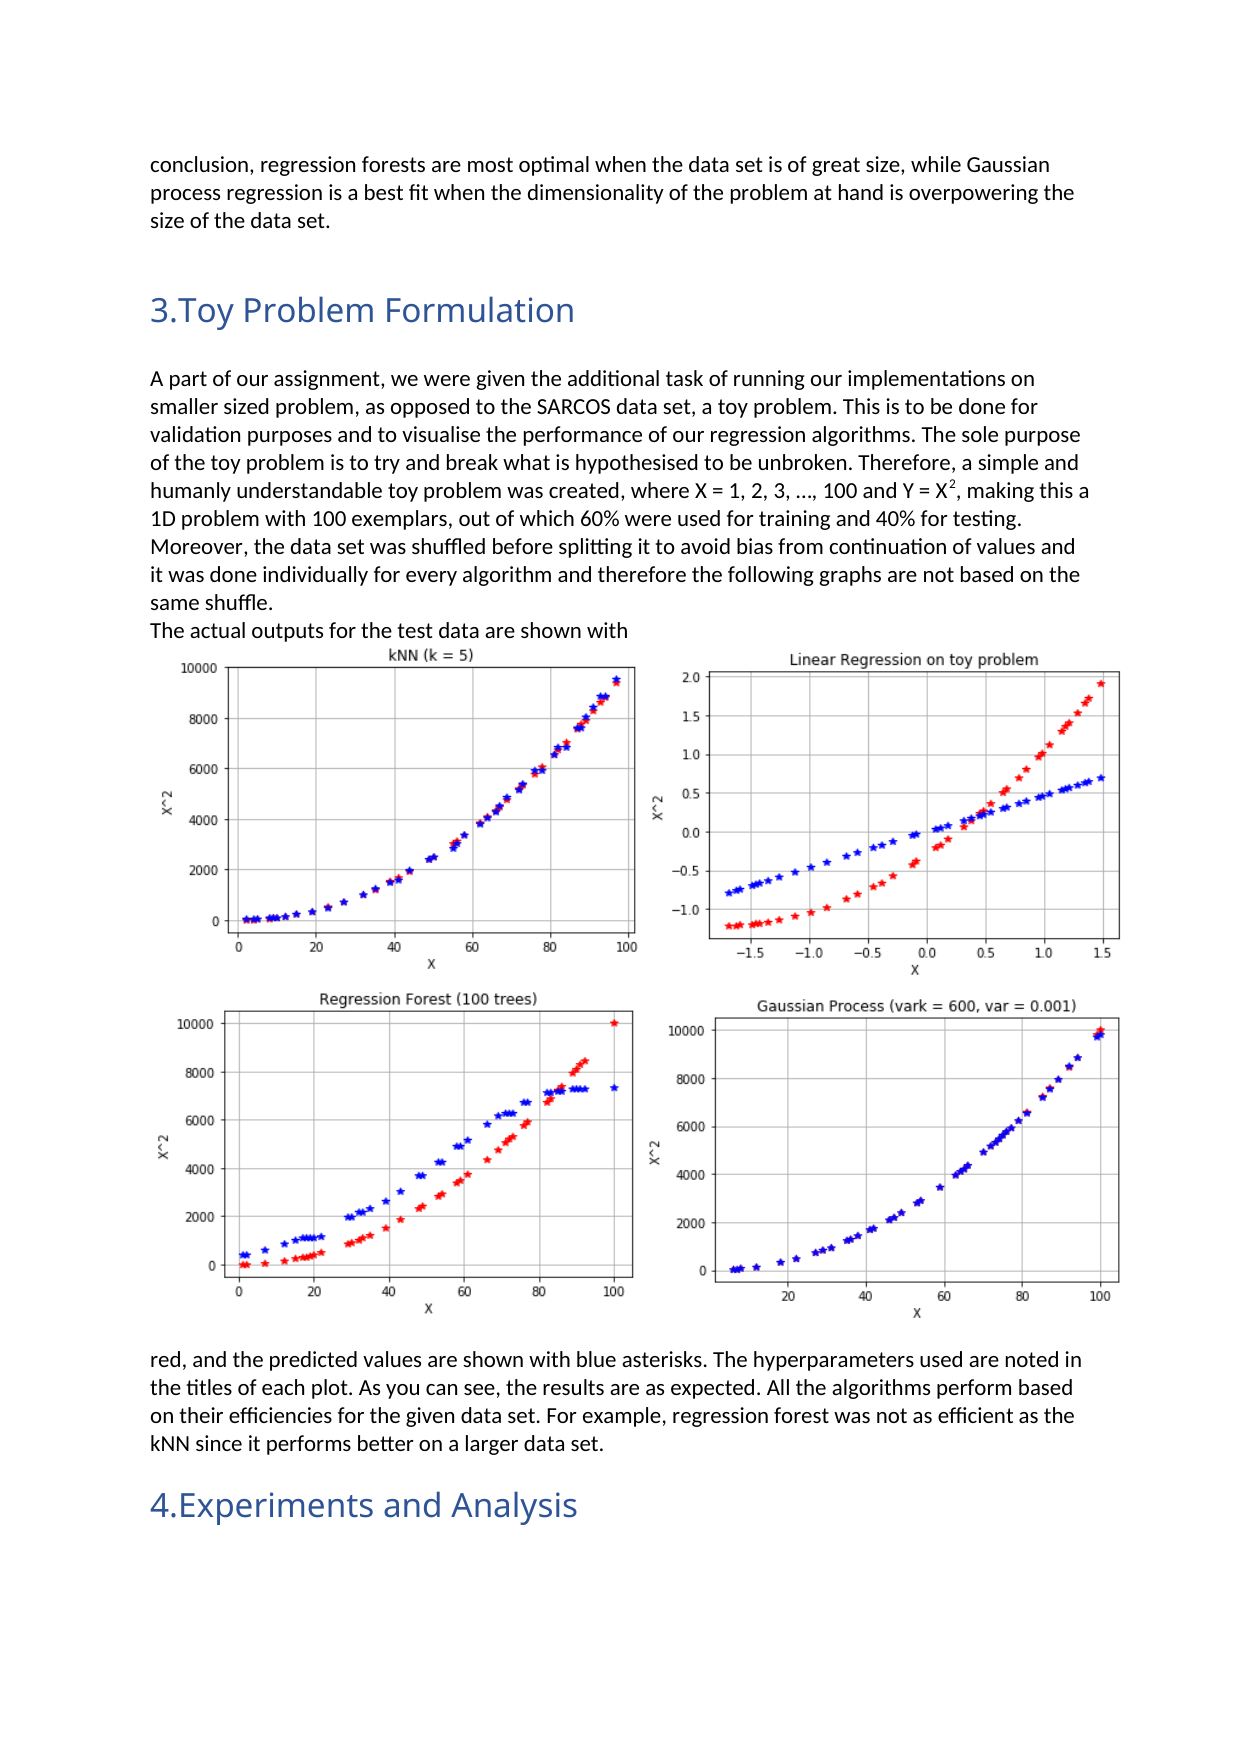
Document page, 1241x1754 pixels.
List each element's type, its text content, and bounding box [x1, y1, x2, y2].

text The actual outputs for the test data are shown with red, and the predicted values are shown with blue asterisks. The hyperparameters used are noted in the titles of each plot. As you can see, the results are as expected. All the algorithms perform based on their efficiencies for the given data set. For example, regression forest was not as efficient as the kNN since it performs better on a larger data set. [150, 616, 1090, 645]
picture [150, 637, 1136, 1324]
text A part of our assignment, we were given the additional task of running our implementations on smaller sized problem, as opposed to the SARCOS data set, a toy problem. This is to be done for validation purposes and to visualise the performance of our regression algorithms. The sole purpose of the toy problem is to try and break what is hypothesised to be unbroken. Therefore, a simple and humanly understandable toy problem was created, where X = 1, 2, 3, …, 100 and Y = X2, making this a 1D problem with 100 exemplars, out of which 60% were used for training and 40% for testing. Moreover, the data set was shuffled before splitting it to avoid bias from continuation of values and it was done individually for every algorithm and therefore the following graphs are not based on the same shuffle. [150, 364, 1090, 616]
subtitle 4.Experiments and Analysis [150, 1482, 1090, 1527]
text The actual outputs for the test data are shown with red, and the predicted values are shown with blue asterisks. The hyperparameters used are noted in the titles of each plot. As you can see, the results are as expected. All the algorithms perform based on their efficiencies for the given data set. For example, regression forest was not as efficient as the kNN since it performs better on a larger data set. [150, 975, 1090, 1457]
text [150, 150, 1090, 234]
subtitle 3.Toy Problem Formulation [150, 287, 1090, 332]
